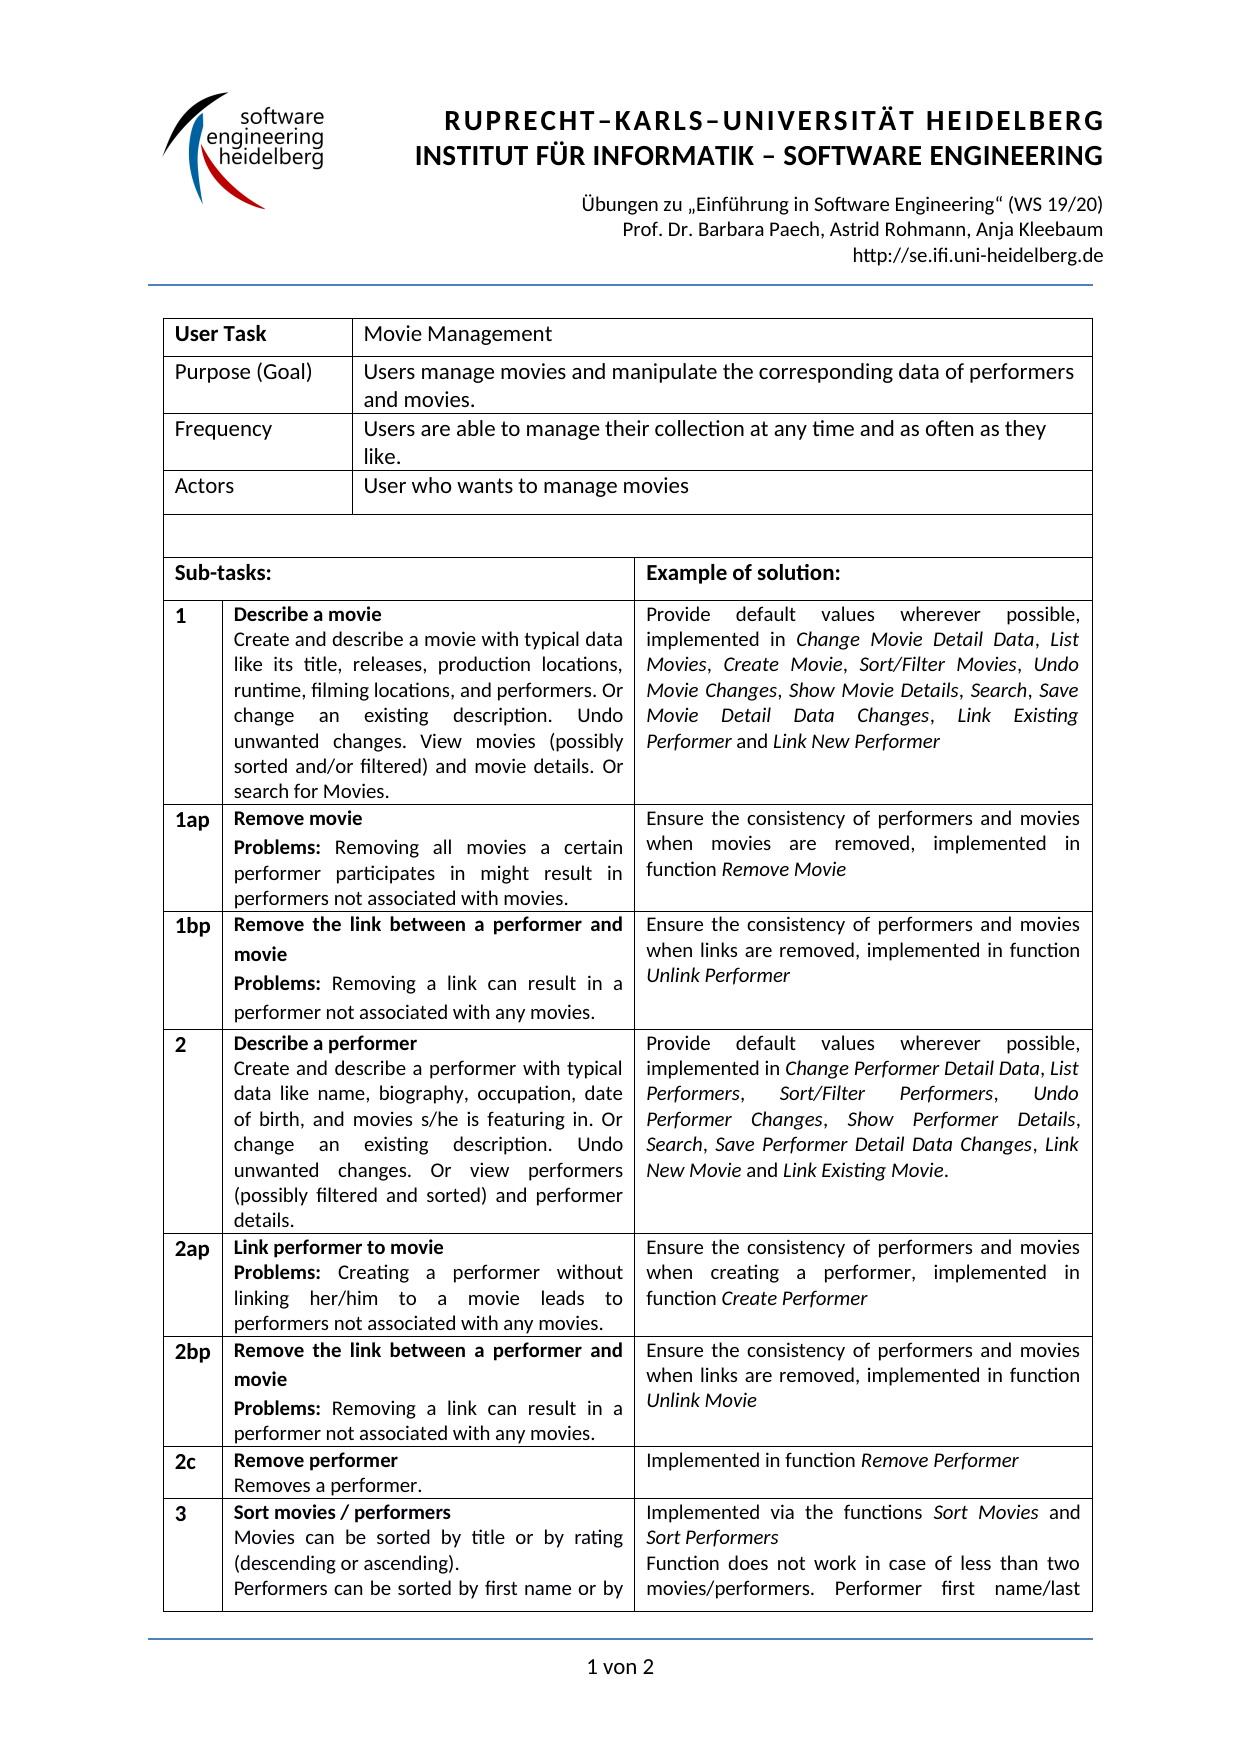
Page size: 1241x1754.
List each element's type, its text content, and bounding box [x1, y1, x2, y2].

table_cell Frequency [164, 414, 352, 470]
table_header User Task [164, 319, 352, 356]
table_cell Sub-tasks: [164, 558, 634, 600]
table_cell Ensure the consistency of performers and movies when creating a performer, implemented in function Create Performer [635, 1234, 1092, 1336]
table_cell Describe a performer Create and describe a performer with typical data like name, biography, occupation, date of birth, and movies s/he is featuring in. Or change an existing description. Undo unwanted changes. Or view performers (possibly filtered and sorted) and performer details. [223, 1030, 634, 1233]
table_cell [164, 515, 1092, 557]
table_cell Remove the link between a performer and movie Problems: Removing a link can result in a performer not associated with any movies. [223, 1337, 634, 1446]
table_cell Provide default values wherever possible, implemented in Change Performer Detail Data, List Performers, Sort/Filter Performers, Undo Performer Changes, Show Performer Details, Search, Save Performer Detail Data Changes, Link New Movie and Link Existing Movie. [635, 1030, 1092, 1233]
table_cell Remove the link between a performer and movie Problems: Removing a link can result in a performer not associated with any movies. [223, 912, 634, 1029]
table_cell Ensure the consistency of performers and movies when links are removed, implemented in function Unlink Movie [635, 1337, 1092, 1446]
table_cell 1 [164, 601, 222, 804]
table_cell 1bp [164, 912, 222, 1029]
table_cell 2c [164, 1447, 222, 1498]
table_cell Users manage movies and manipulate the corresponding data of performers and movies. [353, 357, 1092, 413]
table_cell 2bp [164, 1337, 222, 1446]
table_cell Implemented in function Remove Performer [635, 1447, 1092, 1498]
table_cell Ensure the consistency of performers and movies when movies are removed, implemented in function Remove Movie [635, 805, 1092, 911]
table_cell Purpose (Goal) [164, 357, 352, 413]
table_cell Ensure the consistency of performers and movies when links are removed, implemented in function Unlink Performer [635, 912, 1092, 1029]
table_cell 1ap [164, 805, 222, 911]
table_cell Remove movie Problems: Removing all movies a certain performer participates in might result in performers not associated with movies. [223, 805, 634, 911]
table_cell Link performer to movie Problems: Creating a performer without linking her/him to a movie leads to performers not associated with any movies. [223, 1234, 634, 1336]
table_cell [635, 1499, 1092, 1611]
table_cell Provide default values wherever possible, implemented in Change Movie Detail Data, List Movies, Create Movie, Sort/Filter Movies, Undo Movie Changes, Show Movie Details, Search, Save Movie Detail Data Changes, Link Existing Performer and Link New Performer [635, 601, 1092, 804]
table_cell User who wants to manage movies [353, 471, 1092, 513]
picture [158, 83, 342, 217]
table_cell Remove performer Removes a performer. [223, 1447, 634, 1498]
table_cell Users are able to manage their collection at any time and as often as they like. [353, 414, 1092, 470]
table_header Movie Management [353, 319, 1092, 356]
table_cell 3 [164, 1499, 222, 1611]
table_cell Describe a movie Create and describe a movie with typical data like its title, releases, production locations, runtime, filming locations, and performers. Or change an existing description. Undo unwanted changes. View movies (possibly sorted and/or filtered) and movie details. Or search for Movies. [223, 601, 634, 804]
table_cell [223, 1499, 634, 1611]
table_cell 2ap [164, 1234, 222, 1336]
table_cell Actors [164, 471, 352, 513]
table_cell 2 [164, 1030, 222, 1233]
table_cell Example of solution: [635, 558, 1092, 600]
